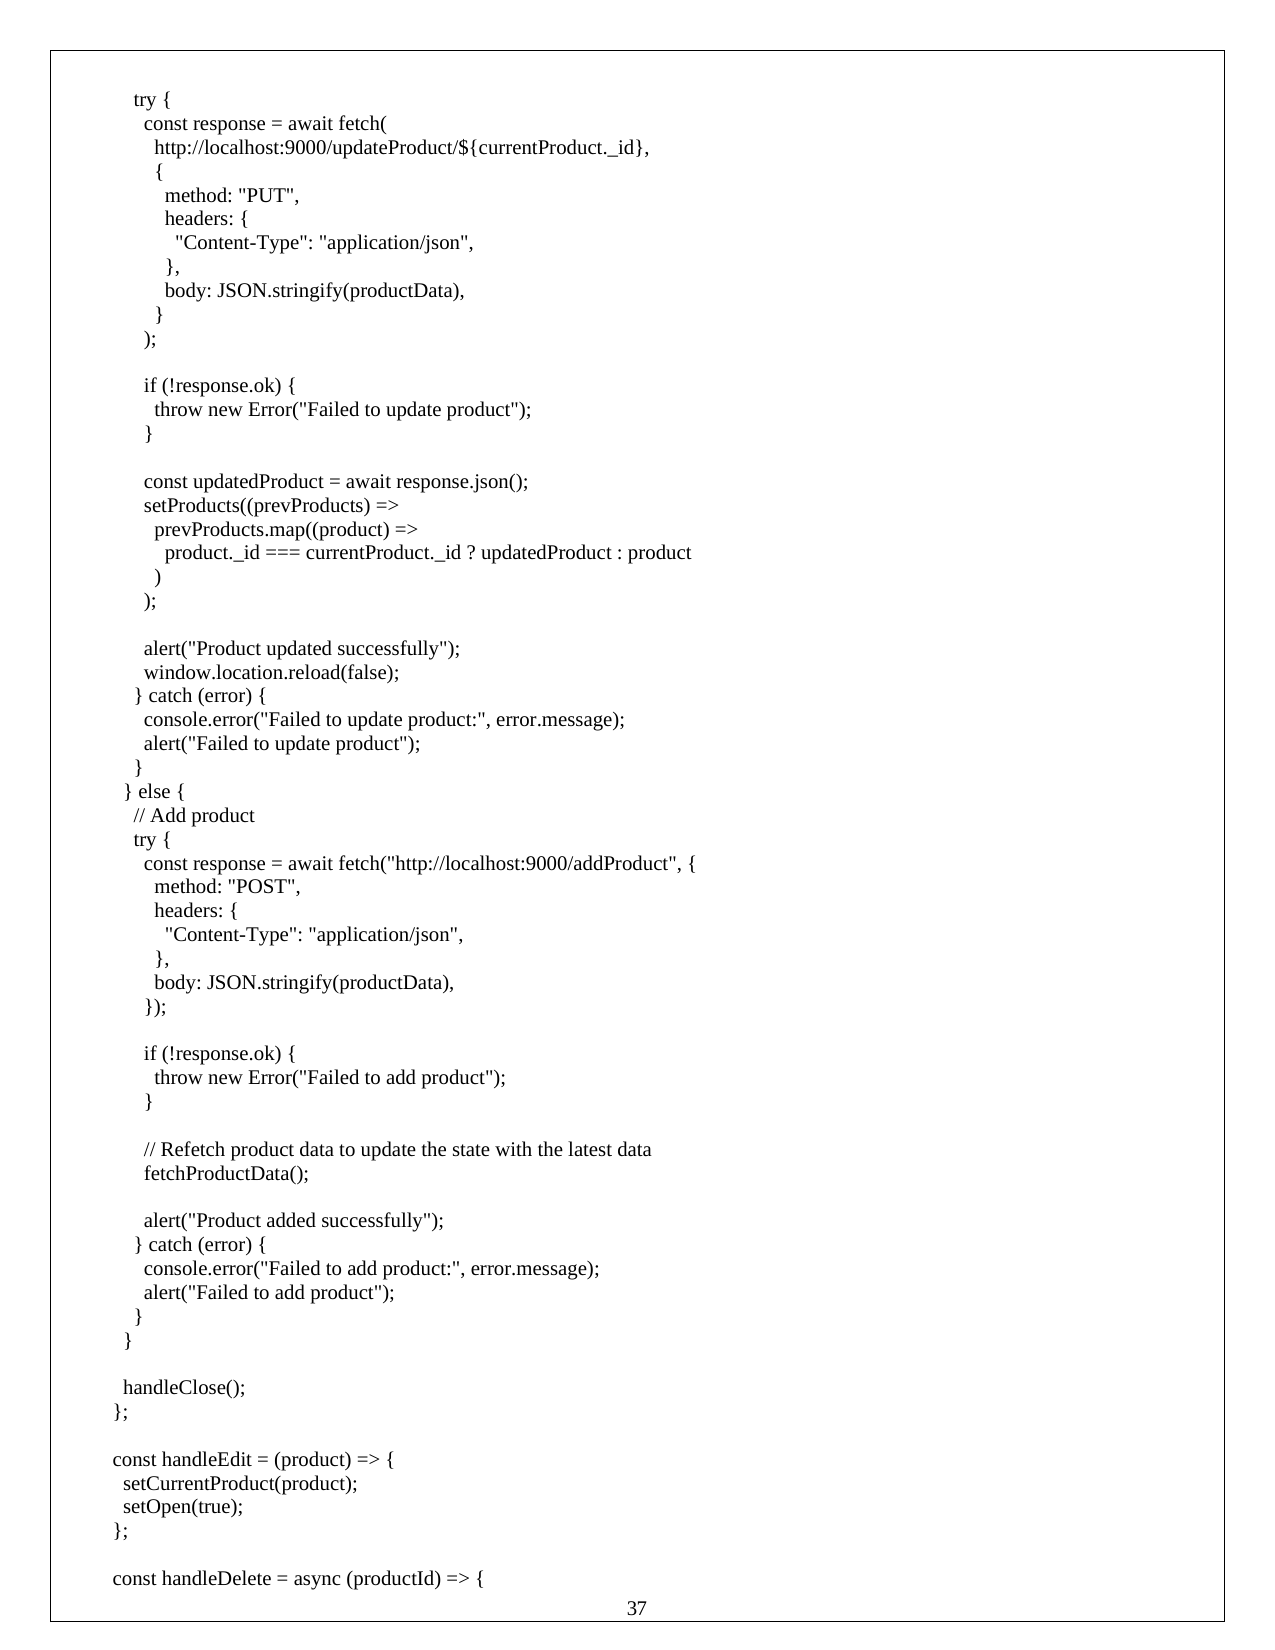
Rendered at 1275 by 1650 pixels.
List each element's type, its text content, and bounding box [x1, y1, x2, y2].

text if (!response.ok) { [102, 1042, 1142, 1066]
text method: "POST", [102, 875, 1142, 898]
text const handleDelete = async (productId) => { [102, 1566, 1142, 1590]
text }, [102, 254, 1142, 278]
text } [102, 755, 1142, 779]
text } [102, 1089, 1142, 1113]
text fetchProductData(); [102, 1161, 1142, 1185]
text } else { [102, 779, 1142, 803]
text const response = await fetch( [102, 111, 1142, 135]
text } [102, 1328, 1142, 1352]
text }, [102, 946, 1142, 970]
text } [102, 302, 1142, 326]
text body: JSON.stringify(productData), [102, 970, 1142, 994]
text console.error("Failed to update product:", error.message); [102, 708, 1142, 732]
text window.location.reload(false); [102, 660, 1142, 684]
text }; [102, 1519, 1142, 1543]
text { [102, 159, 1142, 183]
text headers: { [102, 898, 1142, 922]
text setProducts((prevProducts) => [102, 493, 1142, 517]
text http://localhost:9000/updateProduct/${currentProduct._id}, [102, 135, 1142, 159]
text }; [102, 1399, 1142, 1423]
text if (!response.ok) { [102, 374, 1142, 398]
text setOpen(true); [102, 1495, 1142, 1519]
text } [102, 1304, 1142, 1328]
text alert("Failed to add product"); [102, 1280, 1142, 1304]
text alert("Failed to update product"); [102, 732, 1142, 755]
text alert("Product updated successfully"); [102, 636, 1142, 660]
text headers: { [102, 207, 1142, 231]
text "Content-Type": "application/json", [102, 231, 1142, 254]
text console.error("Failed to add product:", error.message); [102, 1256, 1142, 1280]
text ) [102, 564, 1142, 588]
text ); [102, 326, 1142, 350]
text } catch (error) { [102, 684, 1142, 708]
text body: JSON.stringify(productData), [102, 278, 1142, 302]
text } [102, 421, 1142, 445]
text setCurrentProduct(product); [102, 1471, 1142, 1495]
text alert("Product added successfully"); [102, 1209, 1142, 1232]
text handleClose(); [102, 1376, 1142, 1399]
text "Content-Type": "application/json", [102, 922, 1142, 946]
text ); [102, 588, 1142, 612]
text method: "PUT", [102, 183, 1142, 207]
text throw new Error("Failed to update product"); [102, 398, 1142, 421]
text const response = await fetch("http://localhost:9000/addProduct", { [102, 851, 1142, 875]
text throw new Error("Failed to add product"); [102, 1066, 1142, 1089]
text } catch (error) { [102, 1232, 1142, 1256]
text const handleEdit = (product) => { [102, 1447, 1142, 1471]
text try { [102, 87, 1142, 111]
text product._id === currentProduct._id ? updatedProduct : product [102, 541, 1142, 564]
text prevProducts.map((product) => [102, 517, 1142, 541]
text // Add product [102, 803, 1142, 827]
text try { [102, 827, 1142, 851]
text // Refetch product data to update the state with the latest data [102, 1137, 1142, 1161]
text const updatedProduct = await response.json(); [102, 469, 1142, 493]
text }); [102, 994, 1142, 1018]
